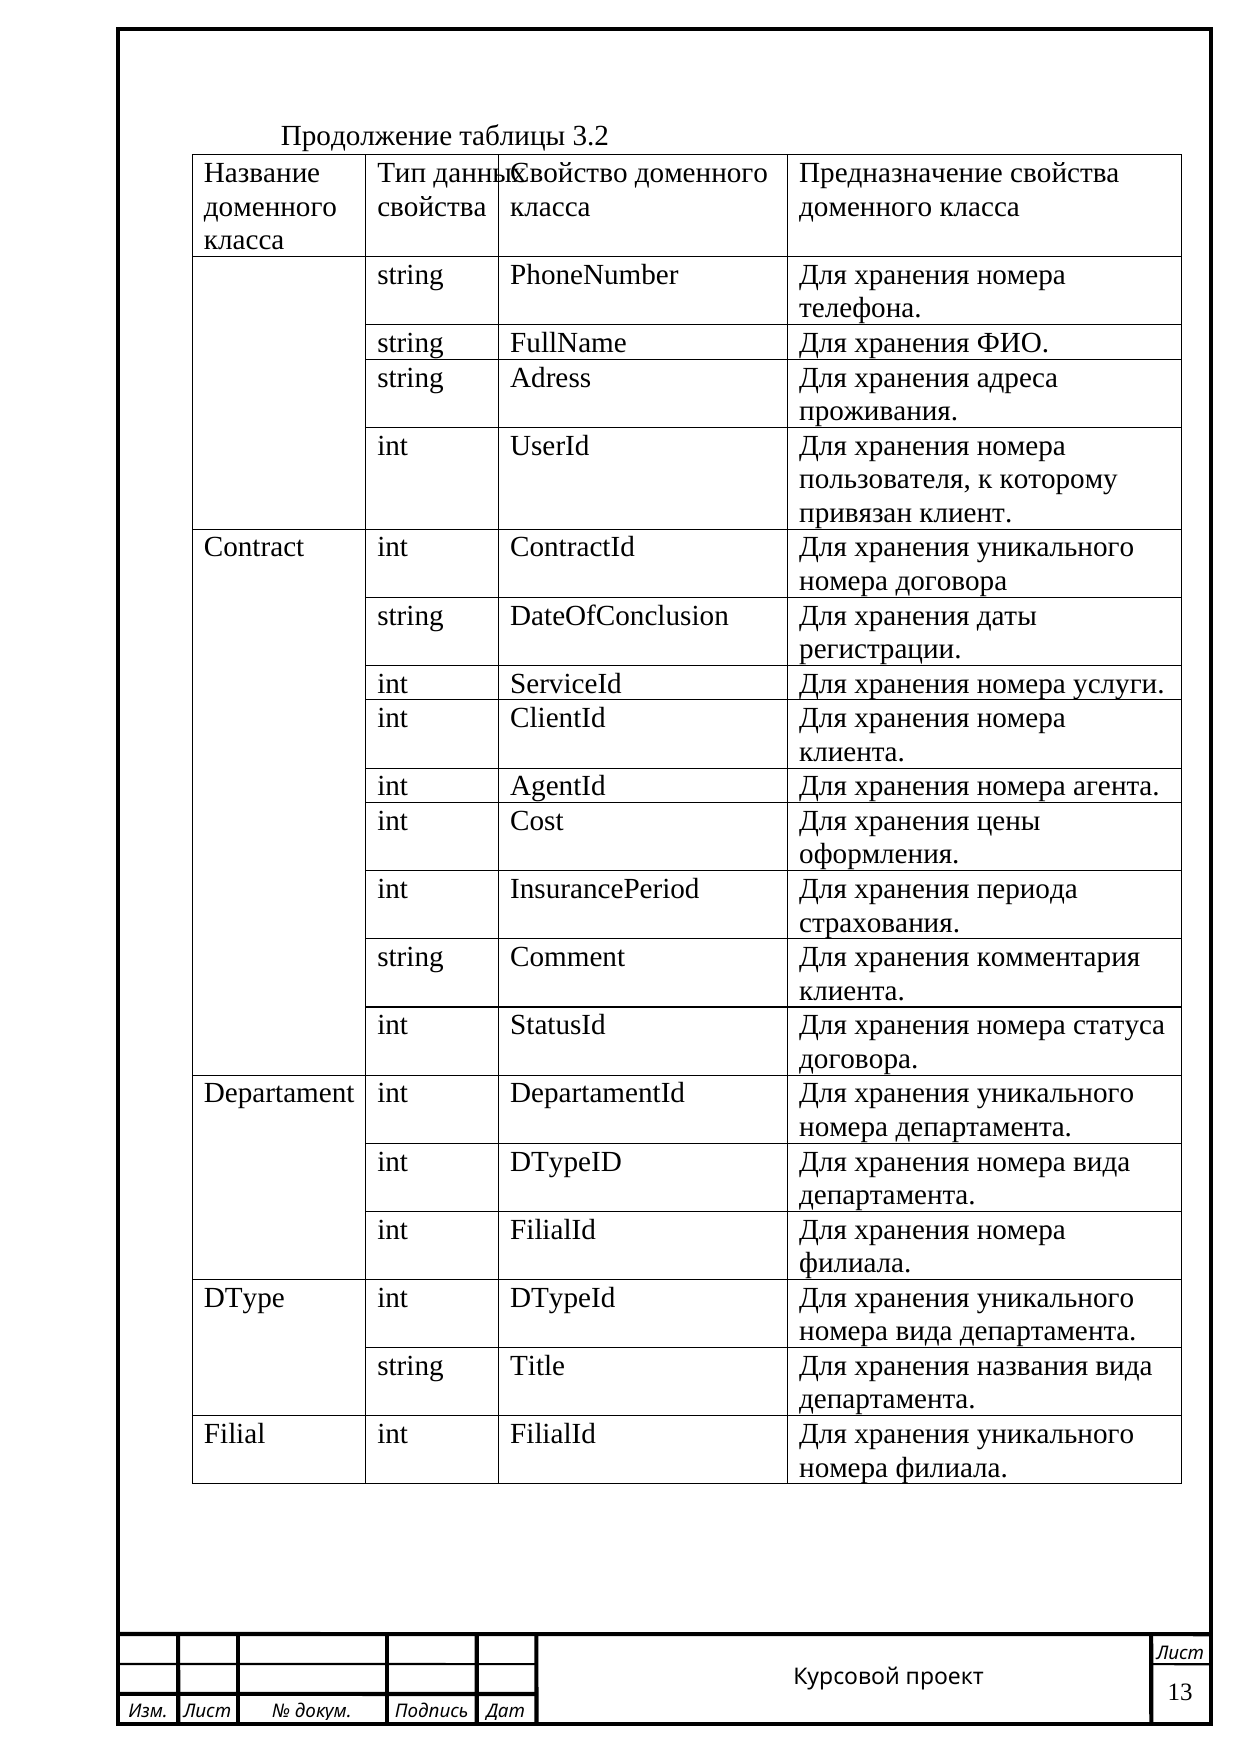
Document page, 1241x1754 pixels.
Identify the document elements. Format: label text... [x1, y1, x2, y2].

table_cell int [366, 530, 498, 597]
table_header Свойство доменного класса [499, 155, 787, 256]
table_cell FullName [499, 325, 787, 359]
table_cell Для хранения номера телефона. [788, 257, 1181, 324]
table_cell InsurancePeriod [499, 871, 787, 938]
table_cell Для хранения периода страхования. [788, 871, 1181, 938]
table_cell AgentId [499, 769, 787, 802]
table_cell Для хранения уникального номера вида департамента. [788, 1280, 1181, 1347]
table_cell int [366, 803, 498, 870]
table_cell Для хранения номера филиала. [788, 1212, 1181, 1279]
table_cell FilialId [499, 1416, 787, 1483]
table_cell Для хранения номера пользователя, к которому привязан клиент. [788, 428, 1181, 528]
table_cell ContractId [499, 530, 787, 597]
table_cell Comment [499, 939, 787, 1006]
table_cell string [366, 939, 498, 1006]
table_cell DTypeID [499, 1144, 787, 1211]
table_cell string [366, 257, 498, 324]
table_cell string [366, 360, 498, 427]
table_cell int [366, 1008, 498, 1074]
table_cell DType [193, 1280, 365, 1415]
table_cell Для хранения названия вида департамента. [788, 1348, 1181, 1415]
table_cell int [366, 1212, 498, 1279]
table_cell Для хранения ФИО. [788, 325, 1181, 359]
table_cell Для хранения даты регистрации. [788, 598, 1181, 665]
table_cell [193, 257, 365, 528]
table_cell string [366, 325, 498, 359]
table_cell Для хранения уникального номера департамента. [788, 1076, 1181, 1143]
table_cell ClientId [499, 700, 787, 767]
table_cell int [366, 769, 498, 802]
table_cell int [366, 871, 498, 938]
table_cell Для хранения номера вида департамента. [788, 1144, 1181, 1211]
table_cell DTypeId [499, 1280, 787, 1347]
table_cell Для хранения комментария клиента. [788, 939, 1181, 1006]
table_cell Для хранения номера услуги. [788, 666, 1181, 699]
text Продолжение таблицы 3.2 [192, 118, 1181, 152]
table_cell UserId [499, 428, 787, 528]
table_cell int [366, 428, 498, 528]
table_cell int [366, 1416, 498, 1483]
table_header Название доменного класса [193, 155, 365, 256]
table_cell Для хранения адреса проживания. [788, 360, 1181, 427]
table_cell Filial [193, 1416, 365, 1483]
table_cell string [366, 598, 498, 665]
table_cell DepartamentId [499, 1076, 787, 1143]
table_cell Departament [193, 1076, 365, 1279]
table_cell Title [499, 1348, 787, 1415]
table_cell int [366, 666, 498, 699]
table_cell PhoneNumber [499, 257, 787, 324]
table_cell int [366, 1144, 498, 1211]
table_cell Cost [499, 803, 787, 870]
table_cell Для хранения номера агента. [788, 769, 1181, 802]
table_cell int [366, 700, 498, 767]
table_cell DateOfConclusion [499, 598, 787, 665]
table_cell Для хранения уникального номера договора [788, 530, 1181, 597]
table_cell ServiceId [499, 666, 787, 699]
table_cell string [366, 1348, 498, 1415]
table_cell FilialId [499, 1212, 787, 1279]
table_cell Contract [193, 530, 365, 1074]
table_cell Для хранения номера клиента. [788, 700, 1181, 767]
table_header Предназначение свойства доменного класса [788, 155, 1181, 256]
table_cell Для хранения цены оформления. [788, 803, 1181, 870]
table_cell StatusId [499, 1008, 787, 1074]
table_cell Для хранения уникального номера филиала. [788, 1416, 1181, 1483]
table_cell int [366, 1076, 498, 1143]
table_cell int [366, 1280, 498, 1347]
table_cell Для хранения номера статуса договора. [788, 1008, 1181, 1074]
table_header Тип данных свойства [366, 155, 498, 256]
table_cell Adress [499, 360, 787, 427]
